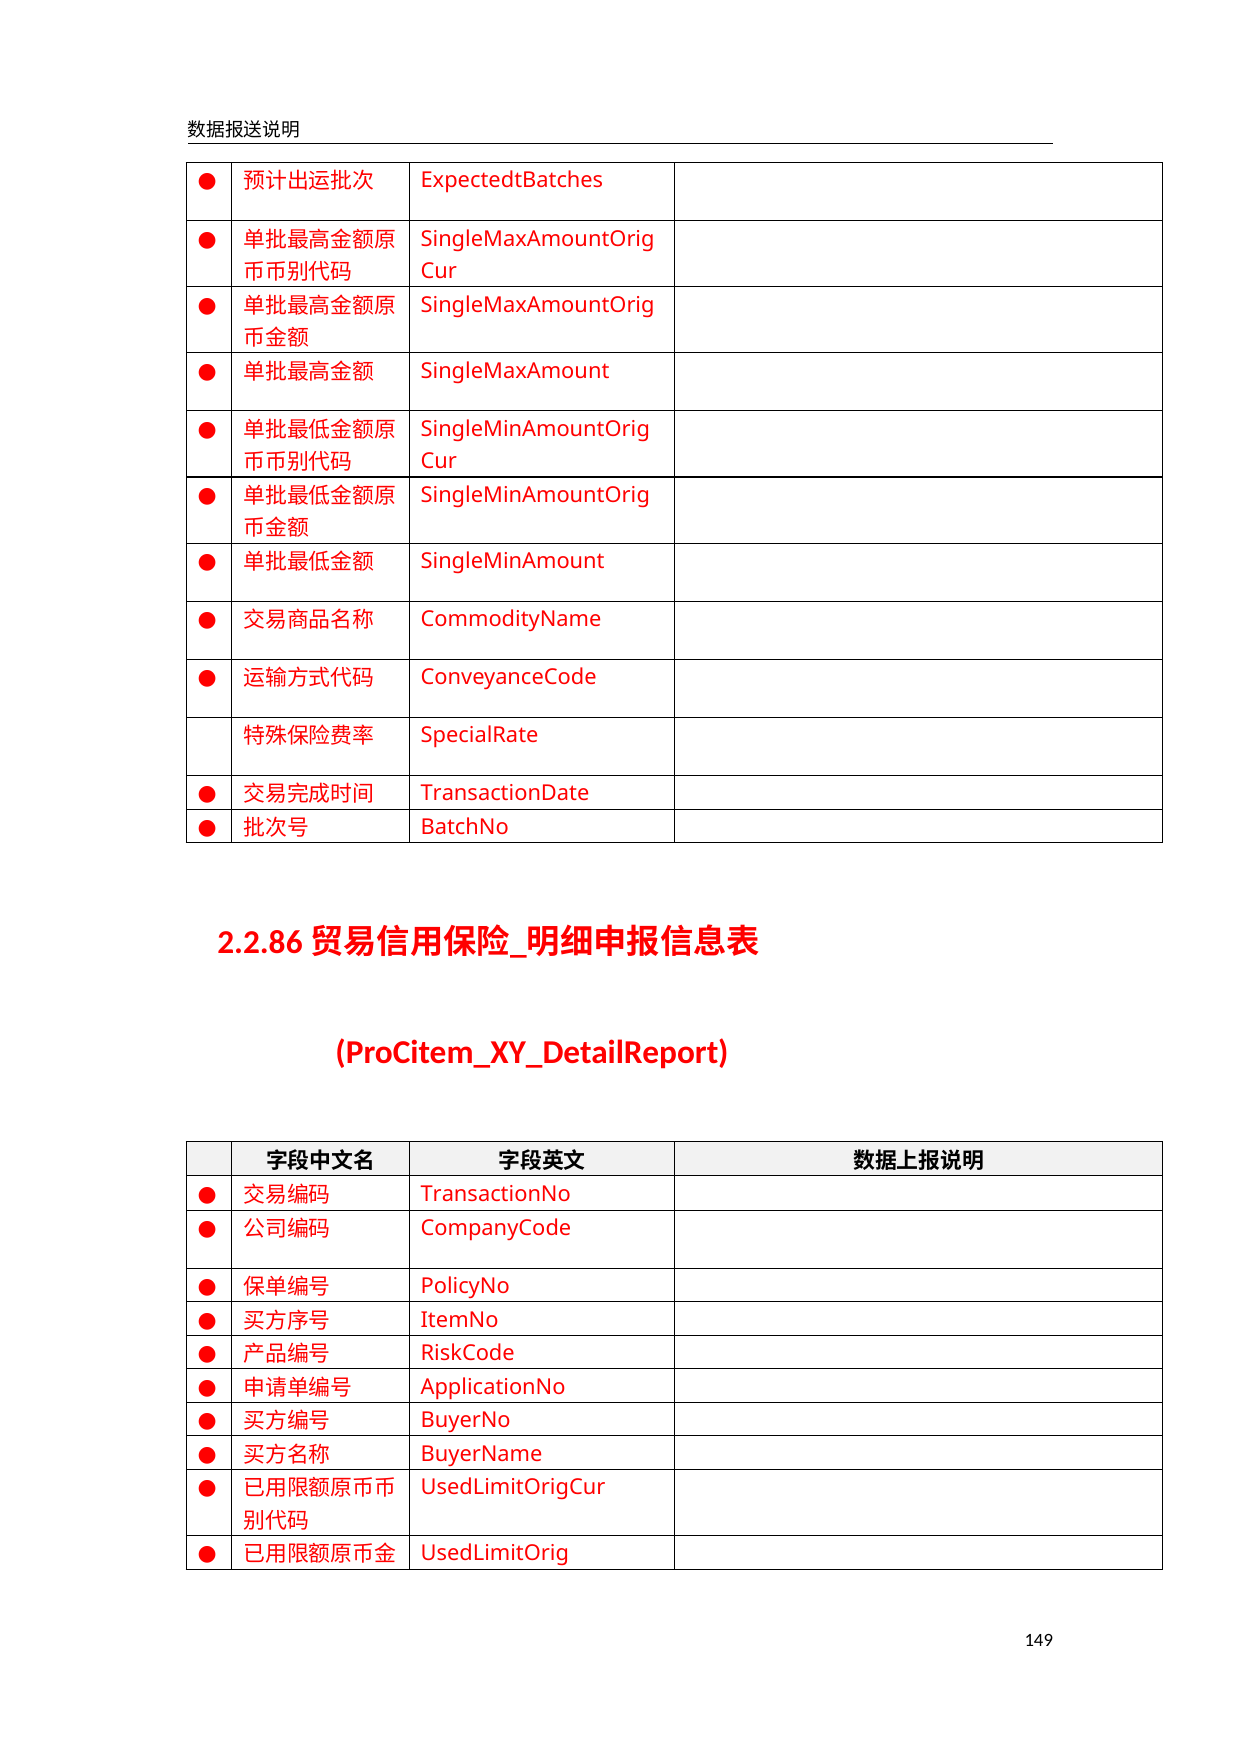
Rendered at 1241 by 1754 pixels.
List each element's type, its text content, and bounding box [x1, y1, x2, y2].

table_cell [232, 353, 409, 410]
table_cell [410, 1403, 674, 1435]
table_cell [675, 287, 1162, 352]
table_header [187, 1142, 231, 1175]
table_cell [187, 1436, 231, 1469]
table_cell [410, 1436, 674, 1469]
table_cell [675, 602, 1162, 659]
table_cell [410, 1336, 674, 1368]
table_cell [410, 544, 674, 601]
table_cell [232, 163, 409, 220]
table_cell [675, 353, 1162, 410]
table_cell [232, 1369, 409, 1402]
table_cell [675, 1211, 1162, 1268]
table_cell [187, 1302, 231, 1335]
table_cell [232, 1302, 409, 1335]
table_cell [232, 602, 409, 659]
subtitle 贸易信用保险_明细申报信息表(ProCitem_XY_DetailReport) [217, 907, 1053, 1084]
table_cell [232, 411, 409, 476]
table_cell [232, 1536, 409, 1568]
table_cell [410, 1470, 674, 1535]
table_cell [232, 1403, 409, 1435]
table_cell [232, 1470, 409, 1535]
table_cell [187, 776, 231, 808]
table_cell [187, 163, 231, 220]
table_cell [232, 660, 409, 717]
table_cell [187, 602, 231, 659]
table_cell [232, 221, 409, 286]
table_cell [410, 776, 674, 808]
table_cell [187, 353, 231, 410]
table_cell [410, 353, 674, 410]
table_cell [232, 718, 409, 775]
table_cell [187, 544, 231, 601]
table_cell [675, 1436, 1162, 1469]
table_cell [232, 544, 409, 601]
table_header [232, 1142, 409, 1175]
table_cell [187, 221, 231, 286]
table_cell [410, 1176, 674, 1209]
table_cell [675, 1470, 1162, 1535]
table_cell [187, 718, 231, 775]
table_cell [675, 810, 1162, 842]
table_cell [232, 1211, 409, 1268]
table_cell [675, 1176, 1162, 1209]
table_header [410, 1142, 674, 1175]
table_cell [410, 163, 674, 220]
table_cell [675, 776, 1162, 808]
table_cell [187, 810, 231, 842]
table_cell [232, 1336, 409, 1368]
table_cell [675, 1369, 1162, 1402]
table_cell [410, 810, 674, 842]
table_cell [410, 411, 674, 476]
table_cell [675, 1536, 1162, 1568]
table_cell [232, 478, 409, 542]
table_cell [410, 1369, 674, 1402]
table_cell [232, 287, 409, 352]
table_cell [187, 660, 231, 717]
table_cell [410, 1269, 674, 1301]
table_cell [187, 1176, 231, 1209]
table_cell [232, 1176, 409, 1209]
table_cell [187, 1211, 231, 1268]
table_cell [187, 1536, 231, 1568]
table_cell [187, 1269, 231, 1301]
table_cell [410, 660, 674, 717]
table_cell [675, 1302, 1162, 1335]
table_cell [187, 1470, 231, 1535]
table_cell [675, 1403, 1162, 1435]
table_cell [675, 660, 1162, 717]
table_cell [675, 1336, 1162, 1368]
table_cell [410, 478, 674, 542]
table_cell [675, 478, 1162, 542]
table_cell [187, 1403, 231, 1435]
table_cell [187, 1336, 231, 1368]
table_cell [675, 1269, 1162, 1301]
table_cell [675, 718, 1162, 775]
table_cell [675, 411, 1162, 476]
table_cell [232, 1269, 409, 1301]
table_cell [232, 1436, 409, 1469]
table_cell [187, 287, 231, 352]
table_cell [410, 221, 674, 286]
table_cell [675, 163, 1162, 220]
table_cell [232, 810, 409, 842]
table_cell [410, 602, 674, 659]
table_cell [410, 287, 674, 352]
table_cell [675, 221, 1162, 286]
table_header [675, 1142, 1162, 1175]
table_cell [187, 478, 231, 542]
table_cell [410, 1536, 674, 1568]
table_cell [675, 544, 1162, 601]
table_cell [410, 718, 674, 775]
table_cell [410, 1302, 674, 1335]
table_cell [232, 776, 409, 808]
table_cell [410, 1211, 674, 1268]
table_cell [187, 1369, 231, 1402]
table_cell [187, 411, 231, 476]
